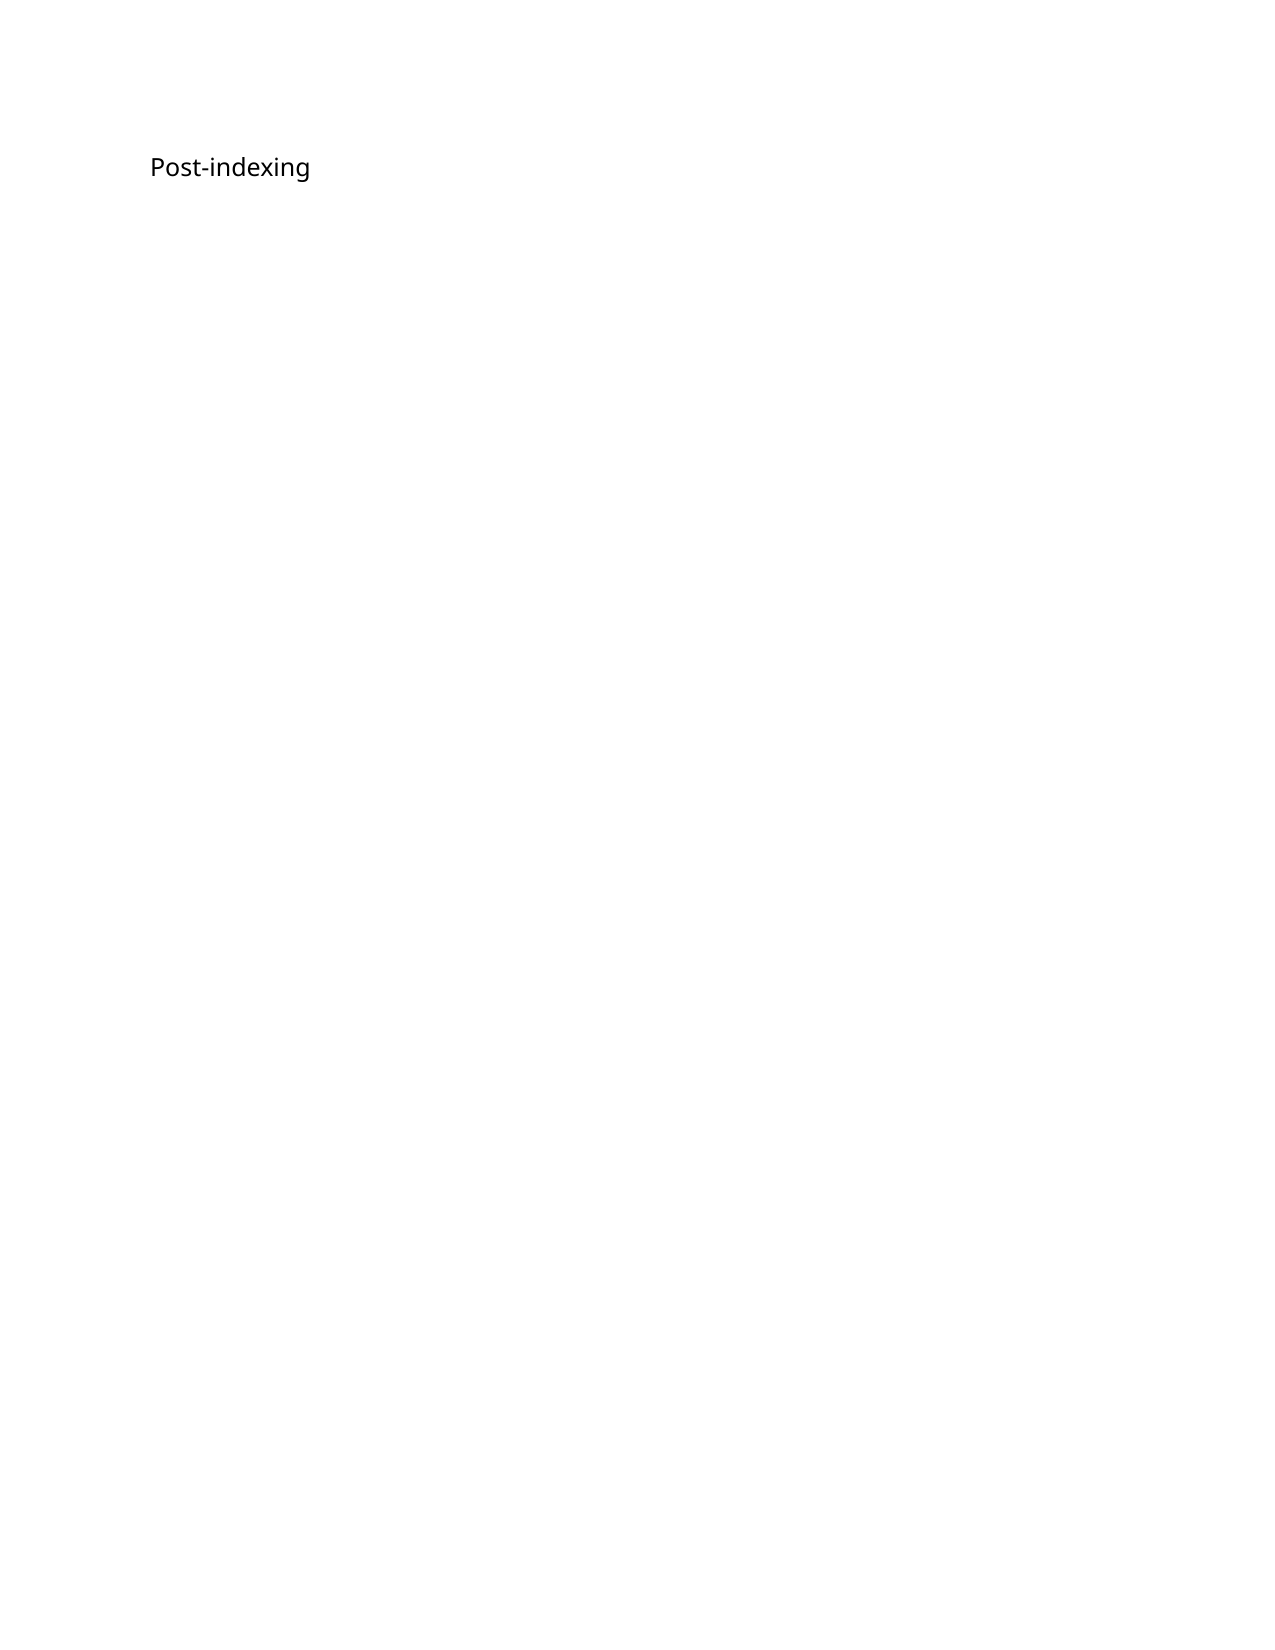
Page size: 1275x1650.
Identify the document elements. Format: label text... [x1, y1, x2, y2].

text Post-indexing [150, 150, 1125, 184]
